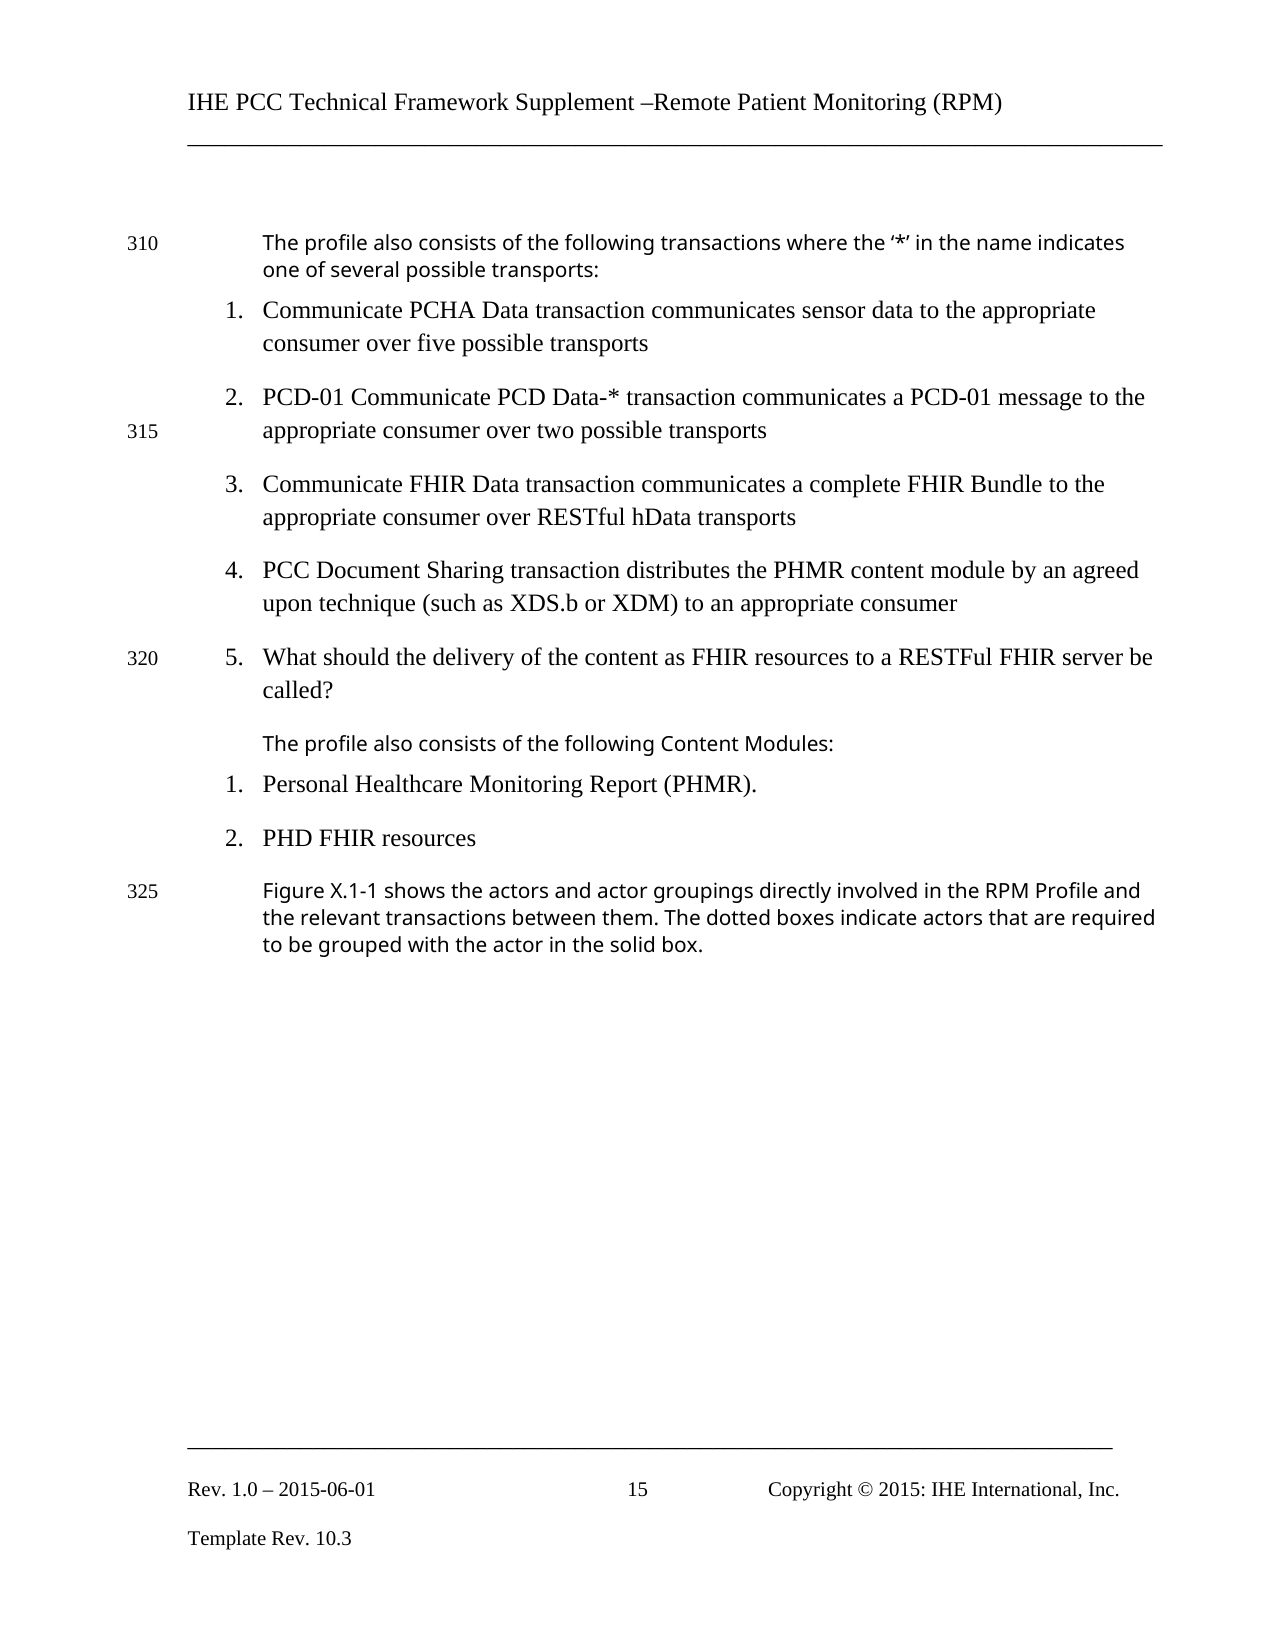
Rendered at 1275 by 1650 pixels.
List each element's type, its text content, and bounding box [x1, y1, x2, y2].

list PCC Document Sharing transaction distributes the PHMR content module by an agreed upon technique (such as XDS.b or XDM) to an appropriate consumer [225, 556, 1162, 617]
list Personal Healthcare Monitoring Report (PHMR). [225, 769, 1162, 798]
list Communicate PCHA Data transaction communicates sensor data to the appropriate consumer over five possible transports [225, 295, 1162, 357]
text transactions where the ‘*’ in the name indicates one of several possible transports: [262, 228, 1162, 282]
text Content Module: [262, 729, 1162, 756]
list PCD-01 Communicate PCD Data-* transaction communicates a PCD-01 message to the appropriate consumer over two possible transports [225, 382, 1162, 443]
text Figure X.1-1 shows the actors and actor groupings directly involved in the RPM Profile and the relevant transactions between them. The dotted boxes indicate actors that are required to be grouped with the actor in the solid box. [262, 877, 1162, 958]
